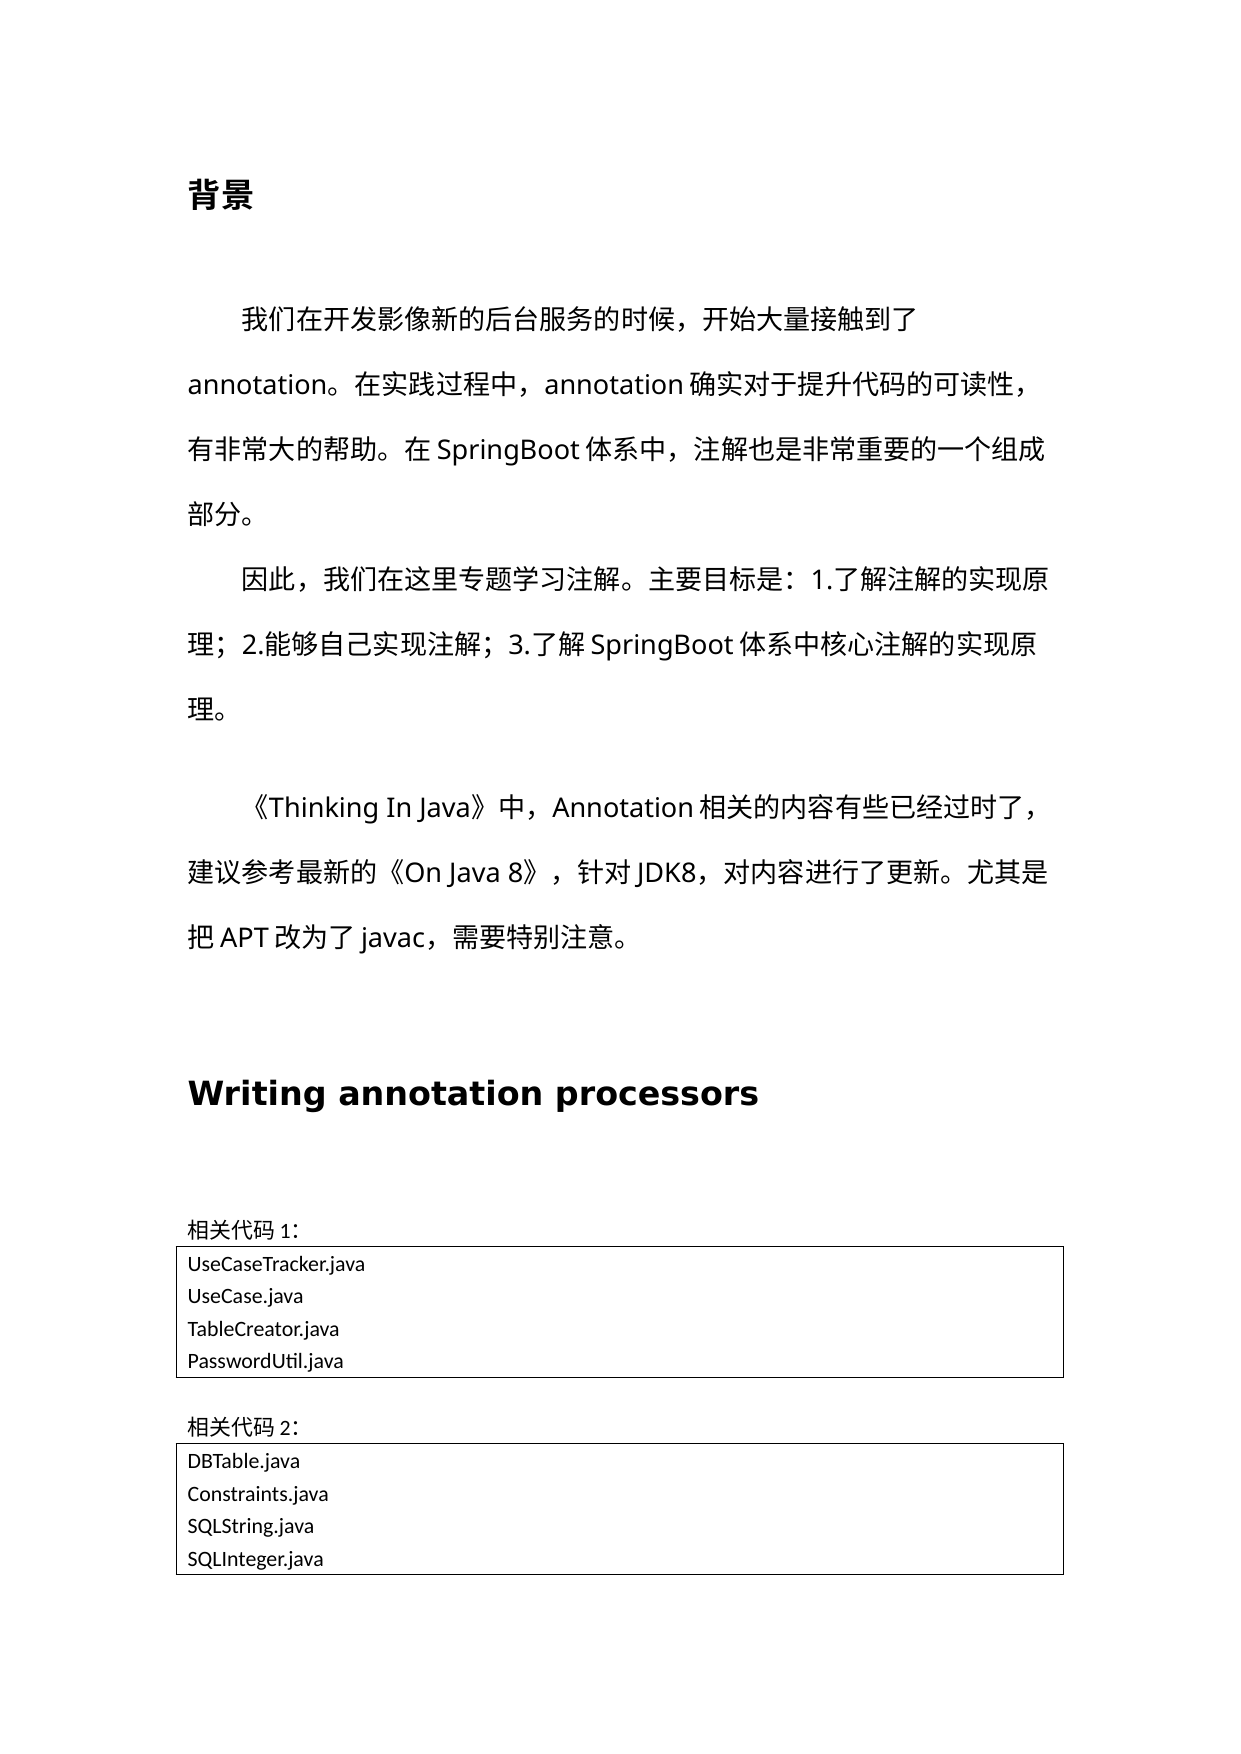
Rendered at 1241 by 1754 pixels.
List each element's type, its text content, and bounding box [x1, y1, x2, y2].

text 相关代码2： [187, 1411, 1053, 1443]
text 我们在开发影像新的后台服务的时候，开始大量接触到了annotation。在实践过程中，annotation确实对于提升代码的可读性，有非常大的帮助。在SpringBoot体系中，注解也是非常重要的一个组成部分。 [187, 287, 1053, 547]
subtitle Writing annotation processors [187, 1061, 1053, 1126]
table_header UseCaseTracker.java UseCase.java TableCreator.java PasswordUtil.java [177, 1247, 1063, 1377]
text 相关代码1： [187, 1214, 1053, 1246]
table_header DBTable.java Constraints.java SQLString.java SQLInteger.java Member.java TableCreator.java [177, 1444, 1063, 1574]
subtitle 背景 [187, 162, 1053, 227]
text 因此，我们在这里专题学习注解。主要目标是：1.了解注解的实现原理；2.能够自己实现注解；3.了解SpringBoot体系中核心注解的实现原理。 [187, 547, 1053, 742]
text 《Thinking In Java》中，Annotation相关的内容有些已经过时了，建议参考最新的《On Java 8》，针对JDK8，对内容进行了更新。尤其是把APT改为了javac，需要特别注意。 [187, 774, 1053, 969]
